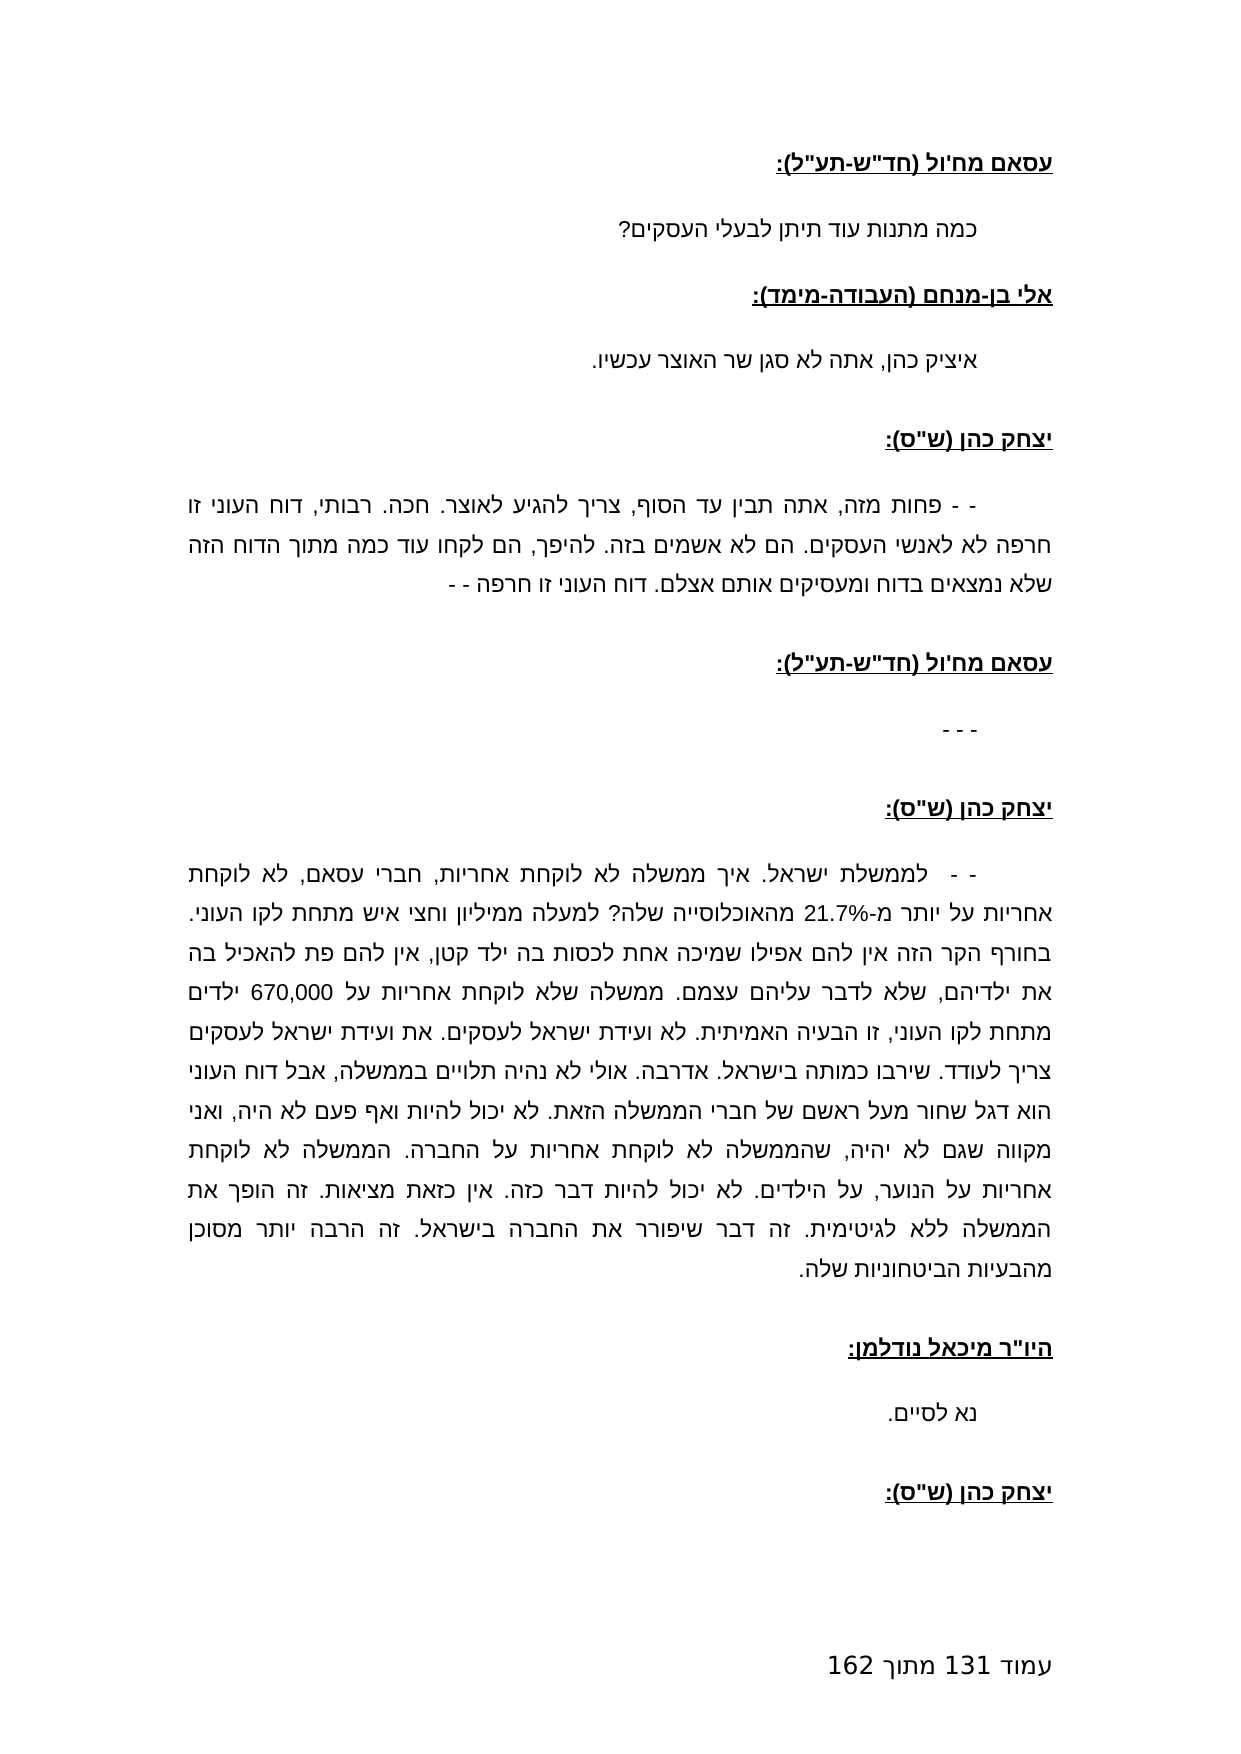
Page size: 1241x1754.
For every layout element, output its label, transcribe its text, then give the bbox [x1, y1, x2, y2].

text - - פחות מזה, אתה תבין עד הסוף, צריך להגיע לאוצר. חכה. רבותי, דוח העוני זו חרפה לא לאנשי העסקים. הם לא אשמים בזה. להיפך, הם לקחו עוד כמה מתוך הדוח הזה שלא נמצאים בדוח ומעסיקים אותם אצלם. דוח העוני זו חרפה - - [187, 492, 1053, 598]
text עסאם מח'ול (חד"ש-תע"ל): [187, 650, 1053, 677]
text נא לסיים. [187, 1400, 1053, 1427]
text יצחק כהן (ש"ס): [187, 1479, 1053, 1506]
text איציק כהן, אתה לא סגן שר האוצר עכשיו. [187, 347, 1053, 374]
text עסאם מח'ול (חד"ש-תע"ל): [187, 150, 1053, 176]
text יצחק כהן (ש"ס): [187, 426, 1053, 453]
text כמה מתנות עוד תיתן לבעלי העסקים? [187, 216, 1053, 242]
text יצחק כהן (ש"ס): [187, 795, 1053, 821]
text - - - [187, 716, 1053, 742]
text - - לממשלת ישראל. איך ממשלה לא לוקחת אחריות, חברי עסאם, לא לוקחת אחריות על יותר מ-21.7% מהאוכלוסייה שלה? למעלה ממיליון וחצי איש מתחת לקו העוני. בחורף הקר הזה אין להם אפילו שמיכה אחת לכסות בה ילד קטן, אין להם פת להאכיל בה את ילדיהם, שלא לדבר עליהם עצמם. ממשלה שלא לוקחת אחריות על 670,000 ילדים מתחת לקו העוני, זו הבעיה האמיתית. לא ועידת ישראל לעסקים. את ועידת ישראל לעסקים צריך לעודד. שירבו כמותה בישראל. אדרבה. אולי לא נהיה תלויים בממשלה, אבל דוח העוני הוא דגל שחור מעל ראשם של חברי הממשלה הזאת. לא יכול להיות ואף פעם לא היה, ואני מקווה שגם לא יהיה, שהממשלה לא לוקחת אחריות על החברה. הממשלה לא לוקחת אחריות על הנוער, על הילדים. לא יכול להיות דבר כזה. אין כזאת מציאות. זה הופך את הממשלה ללא לגיטימית. זה דבר שיפורר את החברה בישראל. זה הרבה יותר מסוכן מהבעיות הביטחוניות שלה. [187, 861, 1053, 1282]
text אלי בן-מנחם (העבודה-מימד): [187, 282, 1053, 308]
text היו"ר מיכאל נודלמן: [187, 1334, 1053, 1361]
